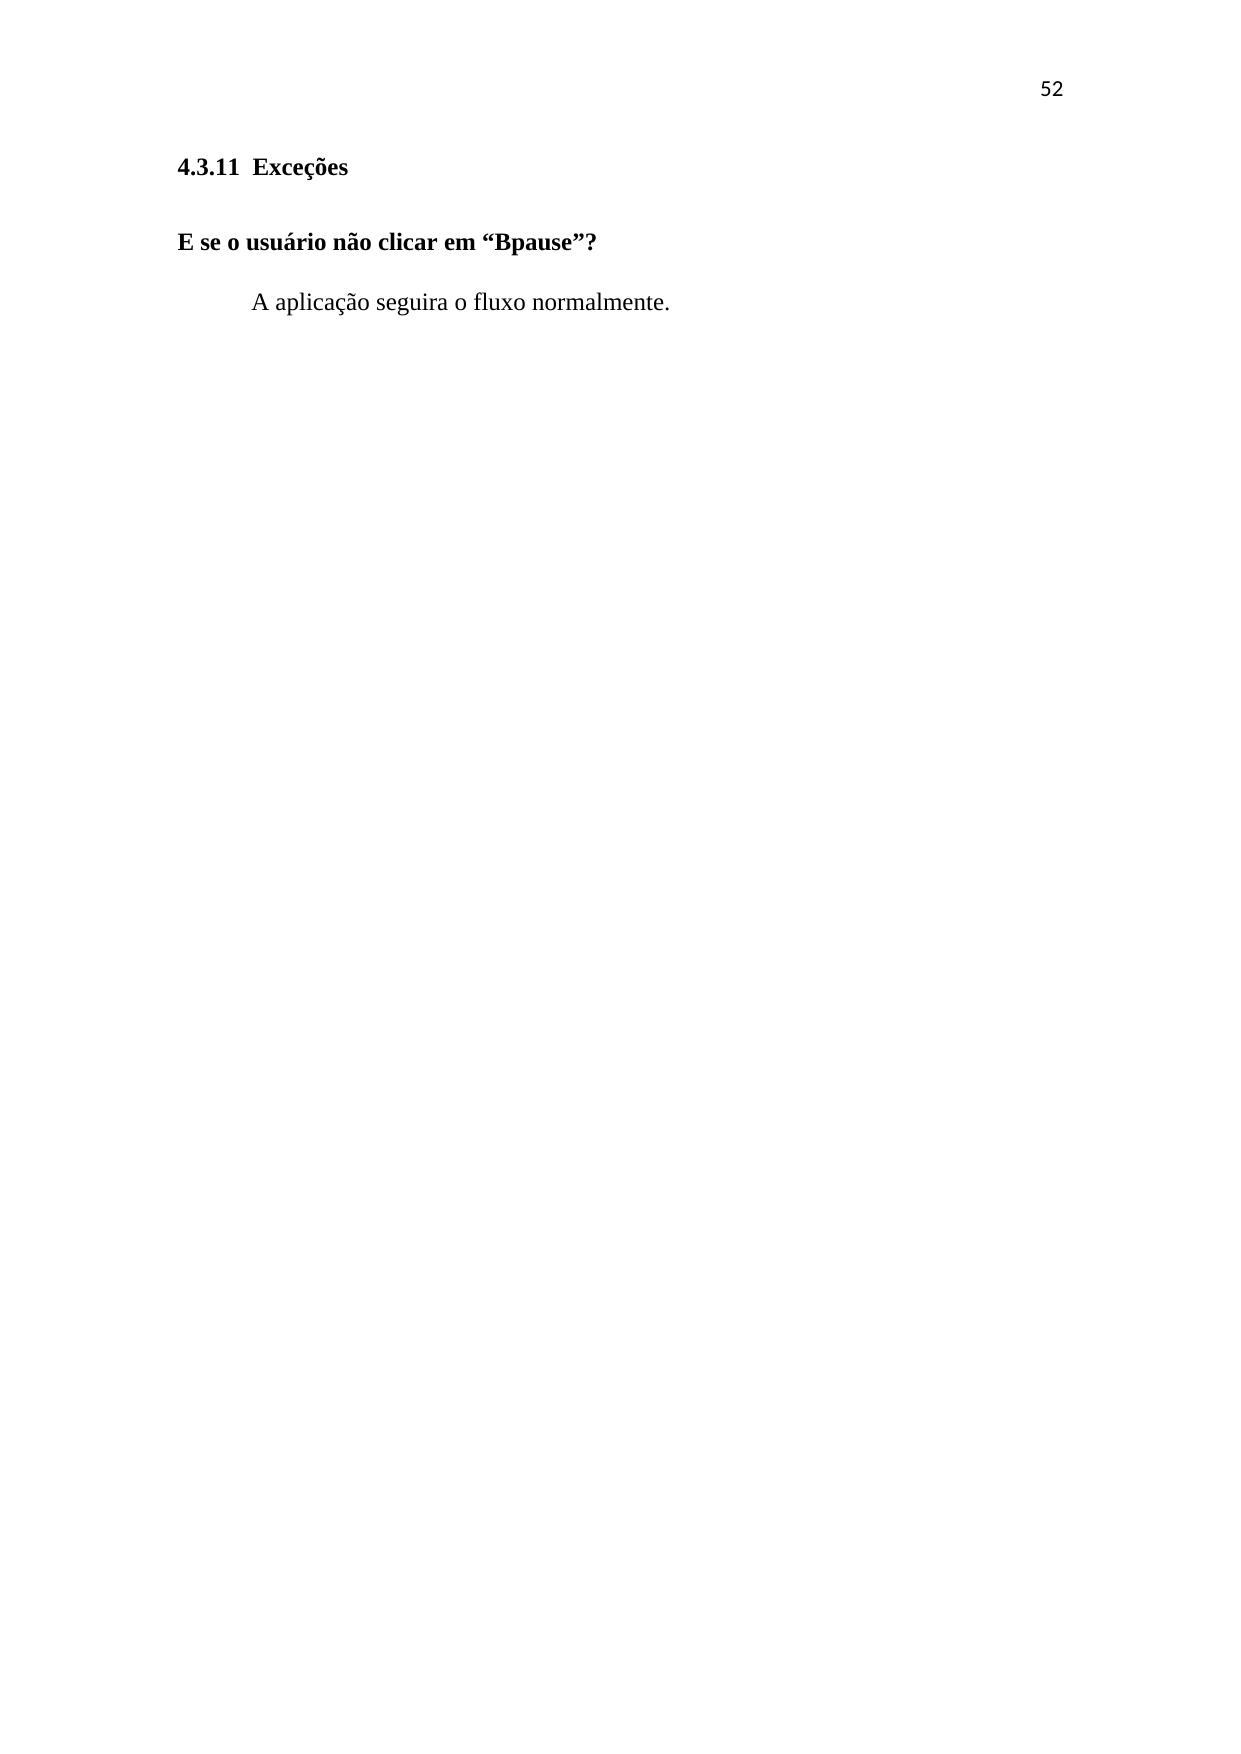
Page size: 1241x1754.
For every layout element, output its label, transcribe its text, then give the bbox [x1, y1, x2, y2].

text A aplicação seguira o fluxo normalmente. [177, 287, 1063, 316]
subtitle Exceções [177, 152, 1063, 181]
text E se o usuário não clicar em “Bpause”? [177, 227, 1063, 256]
